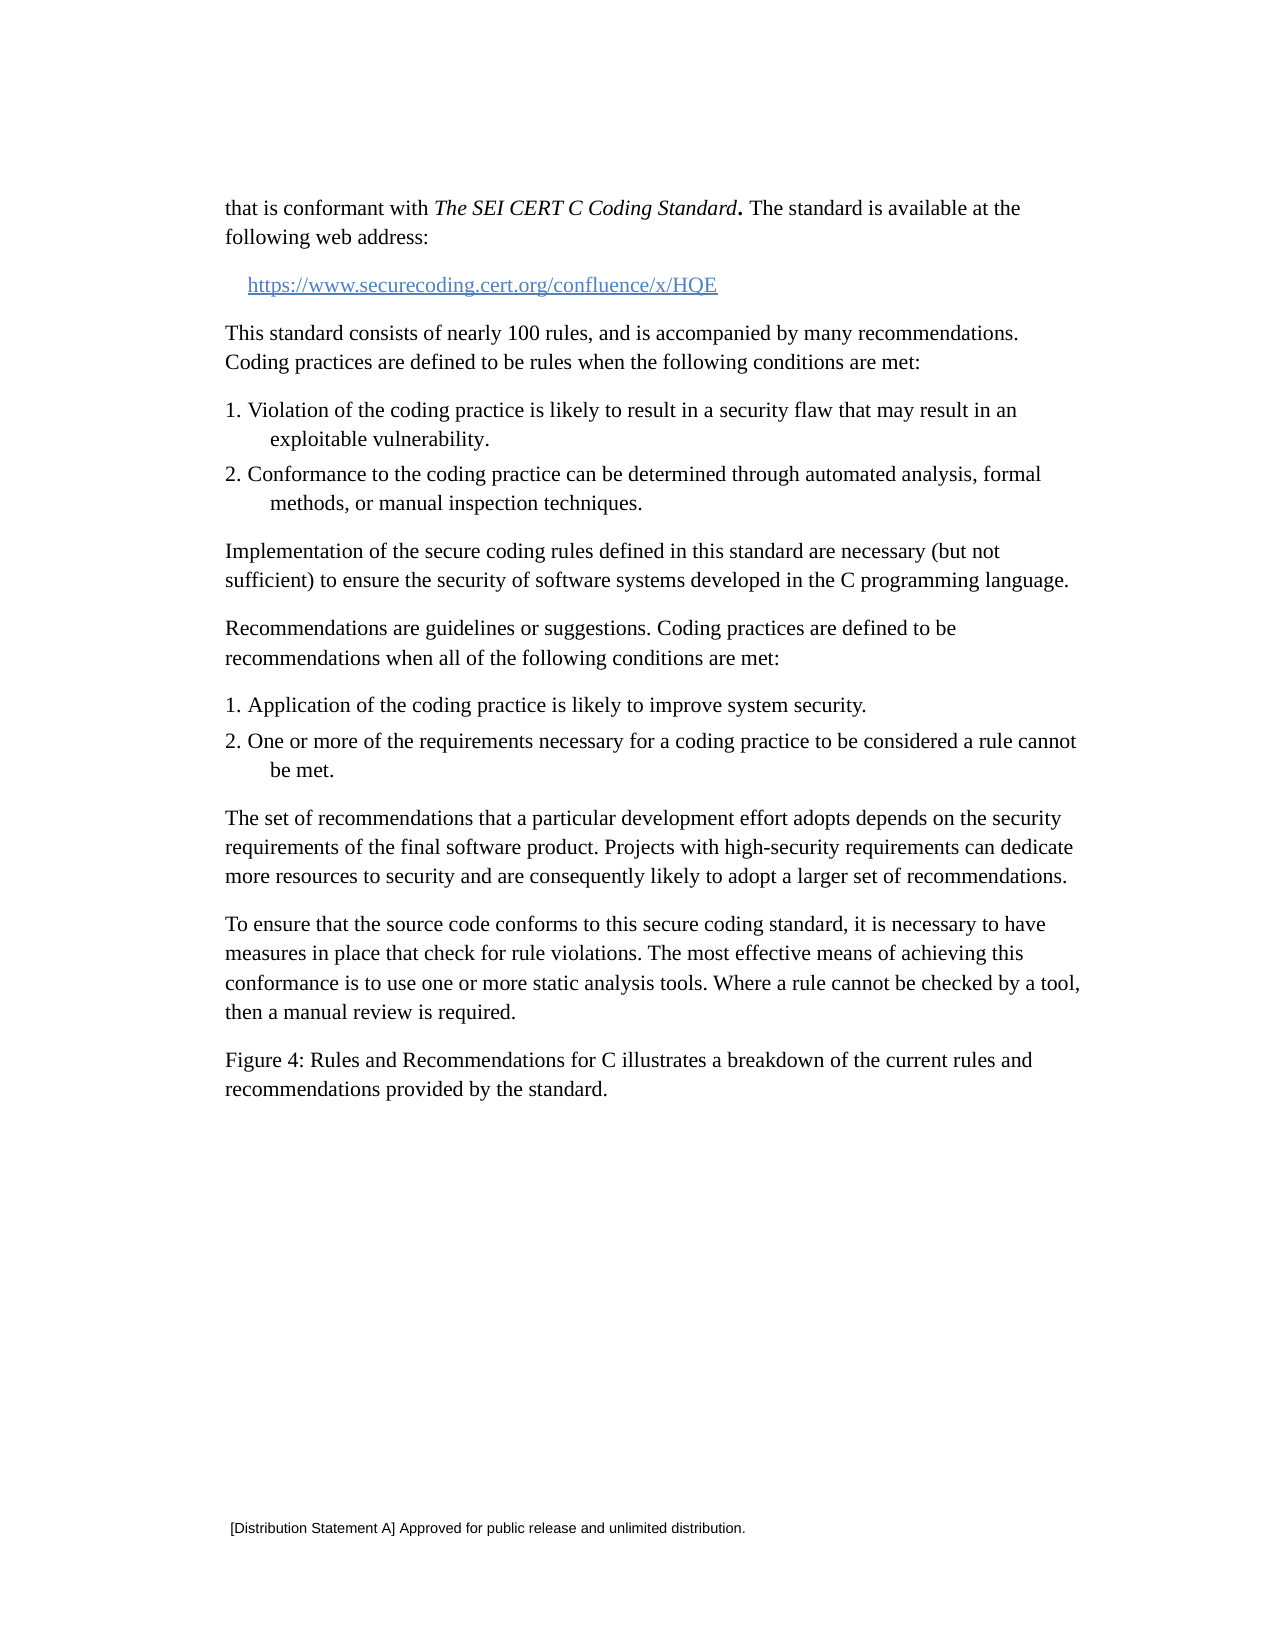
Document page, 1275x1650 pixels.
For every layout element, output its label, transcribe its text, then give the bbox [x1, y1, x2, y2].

text Implementation of the secure coding rules defined in this standard are necessary (but not sufficient) to ensure the security of software systems developed in the C programming language. [225, 534, 1087, 593]
list One or more of the requirements necessary for a coding practice to be considered a rule cannot be met. [225, 724, 1087, 782]
text To ensure that the source code conforms to this secure coding standard, it is necessary to have measures in place that check for rule violations. The most effective means of achieving this conformance is to use one or more static analysis tools. Where a rule cannot be checked by a tool, then a manual review is required. [225, 907, 1087, 1024]
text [225, 191, 1087, 249]
text https://www.securecoding.cert.org/confluence/x/HQE [247, 268, 1087, 297]
text Recommendations are guidelines or suggestions. Coding practices are defined to be recommendations when all of the following conditions are met: [225, 611, 1087, 670]
text This standard consists of nearly 100 rules, and is accompanied by many recommendations. Coding practices are defined to be rules when the following conditions are met: [225, 316, 1087, 374]
text The set of recommendations that a particular development effort adopts depends on the security requirements of the final software product. Projects with high-security requirements can dedicate more resources to security and are consequently likely to adopt a larger set of recommendations. [225, 801, 1087, 888]
list Violation of the coding practice is likely to result in a security flaw that may result in an exploitable vulnerability. [225, 393, 1087, 451]
text Figure 4 illustrates a breakdown of the current rules and recommendations provided by the standard. [225, 1043, 1087, 1101]
list Application of the coding practice is likely to improve system security. [225, 688, 1087, 718]
list Conformance to the coding practice can be determined through automated analysis, formal methods, or manual inspection techniques. [225, 457, 1087, 516]
